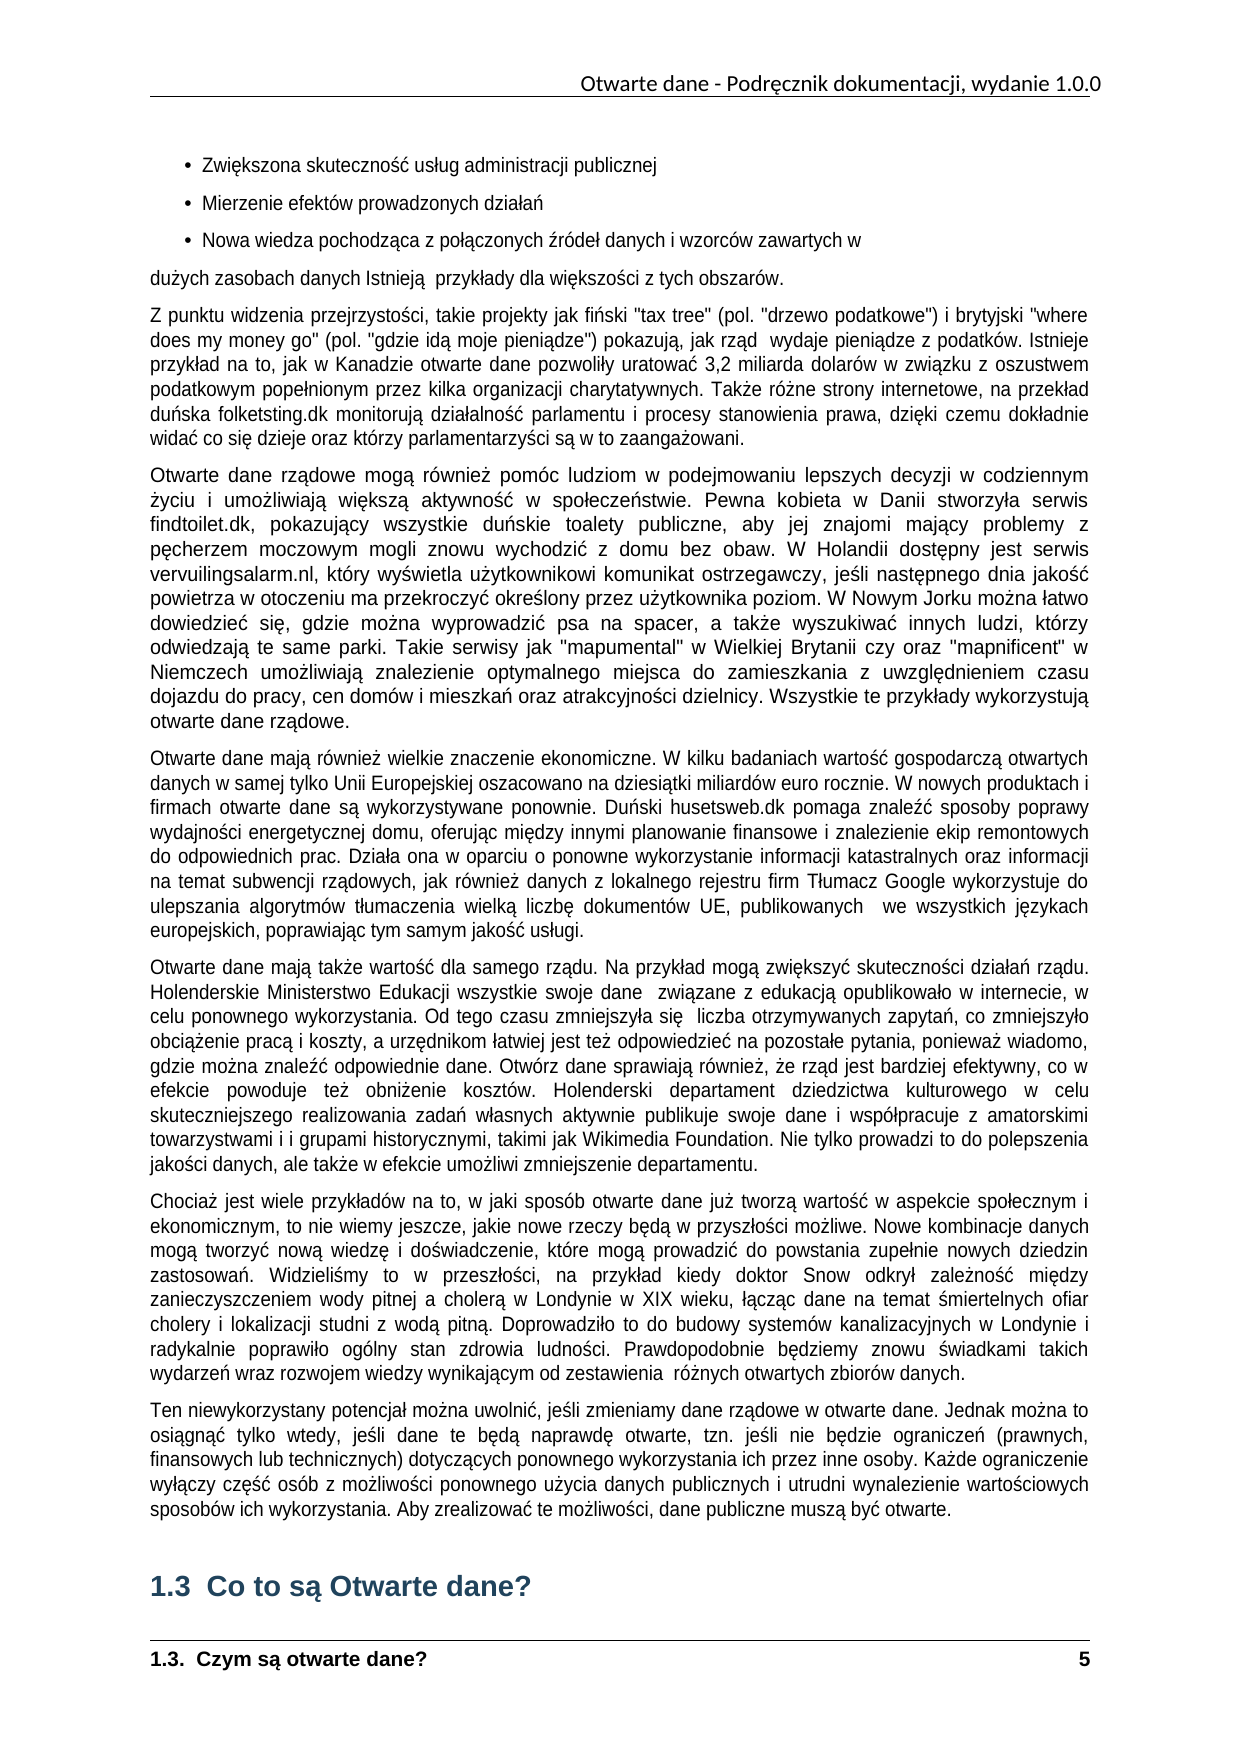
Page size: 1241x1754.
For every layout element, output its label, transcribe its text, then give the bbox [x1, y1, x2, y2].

text Otwarte dane - Podręcznik dokumentacji, wydanie 1.0.0 [580, 69, 1103, 97]
text Ten niewykorzystany potencjał można uwolnić, jeśli zmieniamy dane rządowe w otwarte dane. Jednak można to osiągnąć tylko wtedy, jeśli dane te będą naprawdę otwarte, tzn. jeśli nie będzie ograniczeń (prawnych, finansowych lub technicznych) dotyczących ponownego wykorzystania ich przez inne osoby. Każde ograniczenie wyłączy część osób z możliwości ponownego użycia danych publicznych i utrudni wynalezienie wartościowych sposobów ich wykorzystania. Aby zrealizować te możliwości, dane publiczne muszą być otwarte. [150, 1398, 1090, 1520]
list Nowa wiedza pochodząca z połączonych źródeł danych i wzorców zawartych w dużych zasobach danych Istnieją przykłady dla większości z tych obszarów. [150, 228, 865, 289]
list Co to są Otwarte dane? [150, 1569, 758, 1603]
list Mierzenie efektów prowadzonych działań [184, 191, 1103, 215]
text Otwarte dane mają także wartość dla samego rządu. Na przykład mogą zwiększyć skuteczności działań rządu. Holenderskie Ministerstwo Edukacji wszystkie swoje dane związane z edukacją opublikowało w internecie, w celu ponownego wykorzystania. Od tego czasu zmniejszyła się liczba otrzymywanych zapytań, co zmniejszyło obciążenie pracą i koszty, a urzędnikom łatwiej jest też odpowiedzieć na pozostałe pytania, ponieważ wiadomo, gdzie można znaleźć odpowiednie dane. Otwórz dane sprawiają również, że rząd jest bardziej efektywny, co w efekcie powoduje też obniżenie kosztów. Holenderski departament dziedzictwa kulturowego w celu skuteczniejszego realizowania zadań własnych aktywnie publikuje swoje dane i współpracuje z amatorskimi towarzystwami i i grupami historycznymi, takimi jak Wikimedia Foundation. Nie tylko prowadzi to do polepszenia jakości danych, ale także w efekcie umożliwi zmniejszenie departamentu. [150, 955, 1090, 1176]
list Zwiększona skuteczność usług administracji publicznej [184, 153, 1103, 177]
text Otwarte dane mają również wielkie znaczenie ekonomiczne. W kilku badaniach wartość gospodarczą otwartych danych w samej tylko Unii Europejskiej oszacowano na dziesiątki miliardów euro rocznie. W nowych produktach i firmach otwarte dane są wykorzystywane ponownie. Duński husetsweb.dk pomaga znaleźć sposoby poprawy wydajności energetycznej domu, oferując między innymi planowanie finansowe i znalezienie ekip remontowych do odpowiednich prac. Działa ona w oparciu o ponowne wykorzystanie informacji katastralnych oraz informacji na temat subwencji rządowych, jak również danych z lokalnego rejestru firm Tłumacz Google wykorzystuje do ulepszania algorytmów tłumaczenia wielką liczbę dokumentów UE, publikowanych we wszystkich językach europejskich, poprawiając tym samym jakość usługi. [150, 746, 1090, 942]
text Otwarte dane rządowe mogą również pomóc ludziom w podejmowaniu lepszych decyzji w codziennym życiu i umożliwiają większą aktywność w społeczeństwie. Pewna kobieta w Danii stworzyła serwis findtoilet.dk, pokazujący wszystkie duńskie toalety publiczne, aby jej znajomi mający problemy z pęcherzem moczowym mogli znowu wychodzić z domu bez obaw. W Holandii dostępny jest serwis vervuilingsalarm.nl, który wyświetla użytkownikowi komunikat ostrzegawczy, jeśli następnego dnia jakość powietrza w otoczeniu ma przekroczyć określony przez użytkownika poziom. W Nowym Jorku można łatwo dowiedzieć się, gdzie można wyprowadzić psa na spacer, a także wyszukiwać innych ludzi, którzy odwiedzają te same parki. Takie serwisy jak "mapumental" w Wielkiej Brytanii czy oraz "mapnificent" w Niemczech umożliwiają znalezienie optymalnego miejsca do zamieszkania z uwzględnieniem czasu dojazdu do pracy, cen domów i mieszkań oraz atrakcyjności dzielnicy. Wszystkie te przykłady wykorzystują otwarte dane rządowe. [150, 463, 1090, 733]
text Z punktu widzenia przejrzystości, takie projekty jak fiński "tax tree" (pol. "drzewo podatkowe") i brytyjski "where does my money go" (pol. "gdzie idą moje pieniądze") pokazują, jak rząd wydaje pieniądze z podatków. Istnieje przykład na to, jak w Kanadzie otwarte dane pozwoliły uratować 3,2 miliarda dolarów w związku z oszustwem podatkowym popełnionym przez kilka organizacji charytatywnych. Także różne strony internetowe, na przekład duńska folketsting.dk monitorują działalność parlamentu i procesy stanowienia prawa, dzięki czemu dokładnie widać co się dzieje oraz którzy parlamentarzyści są w to zaangażowani. [150, 303, 1090, 450]
text Chociaż jest wiele przykładów na to, w jaki sposób otwarte dane już tworzą wartość w aspekcie społecznym i ekonomicznym, to nie wiemy jeszcze, jakie nowe rzeczy będą w przyszłości możliwe. Nowe kombinacje danych mogą tworzyć nową wiedzę i doświadczenie, które mogą prowadzić do powstania zupełnie nowych dziedzin zastosowań. Widzieliśmy to w przeszłości, na przykład kiedy doktor Snow odkrył zależność między zanieczyszczeniem wody pitnej a cholerą w Londynie w XIX wieku, łącząc dane na temat śmiertelnych ofiar cholery i lokalizacji studni z wodą pitną. Doprowadziło to do budowy systemów kanalizacyjnych w Londynie i radykalnie poprawiło ogólny stan zdrowia ludności. Prawdopodobnie będziemy znowu świadkami takich wydarzeń wraz rozwojem wiedzy wynikającym od zestawienia różnych otwartych zbiorów danych. [150, 1189, 1090, 1385]
